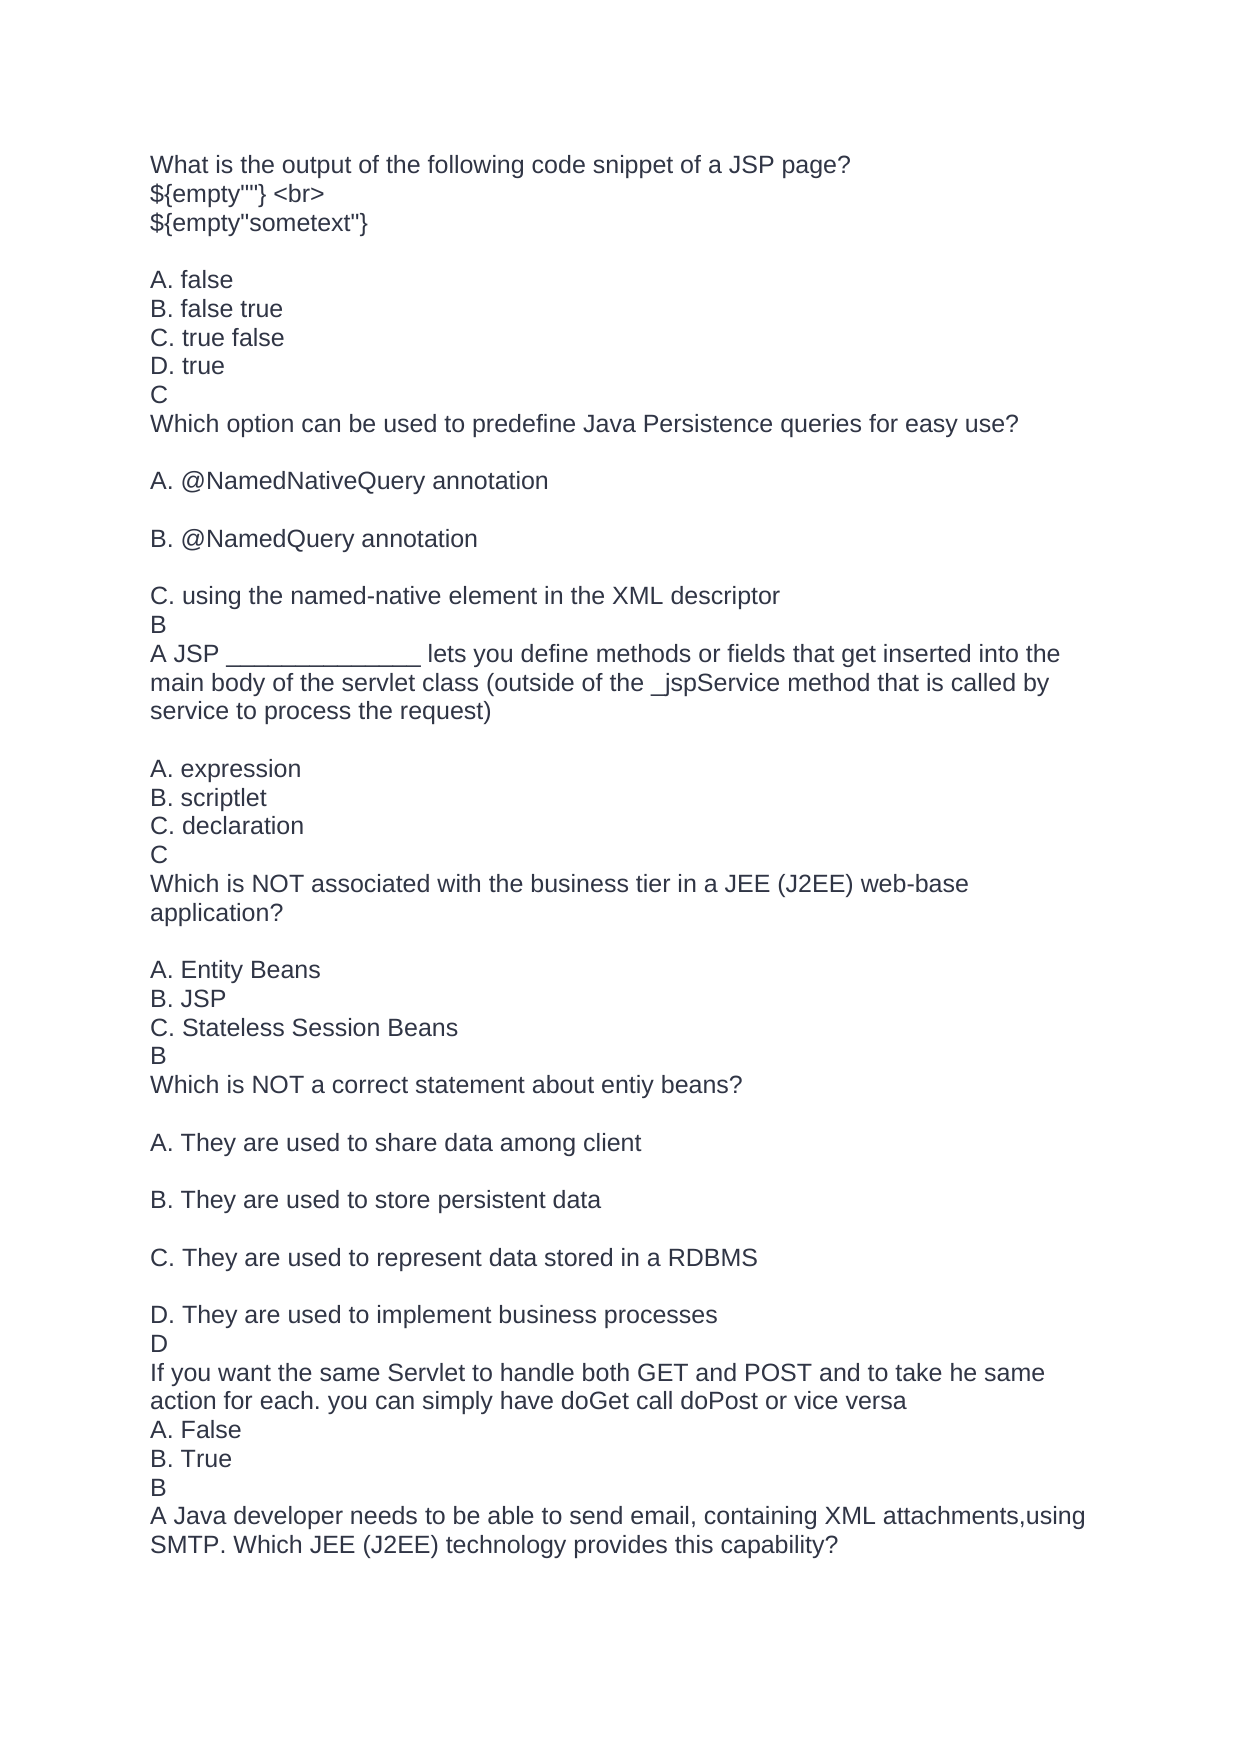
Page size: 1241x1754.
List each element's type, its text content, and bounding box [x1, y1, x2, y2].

text If you want the same Servlet to handle both GET and POST and to take he same action for each. you can simply have doGet call doPost or vice versa A. False B. True [150, 1357, 1090, 1472]
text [150, 1501, 1090, 1587]
text Which is NOT associated with the business tier in a JEE (J2EE) web-base application? A. Entity Beans B. JSP C. Stateless Session Beans [150, 869, 1090, 1041]
text C [150, 840, 1090, 869]
text B [150, 610, 1090, 639]
text Which option can be used to predefine Java Persistence queries for easy use? A. @NamedNativeQuery annotation B. @NamedQuery annotation C. using the named-native element in the XML descriptor [150, 409, 1090, 610]
text What is the output of the following code snippet of a JSP page? ${empty""} <br> ${empty"sometext"} A. false B. false true C. true false D. true [150, 150, 1090, 380]
text B [150, 1041, 1090, 1070]
text B [150, 1472, 1090, 1501]
text A JSP ______________ lets you define methods or fields that get inserted into the main body of the servlet class (outside of the _jspService method that is called by service to process the request) A. expression B. scriptlet C. declaration [150, 639, 1090, 840]
text D [150, 1329, 1090, 1357]
text Which is NOT a correct statement about entiy beans? A. They are used to share data among client B. They are used to store persistent data C. They are used to represent data stored in a RDBMS D. They are used to implement business processes [150, 1070, 1090, 1329]
text C [150, 380, 1090, 409]
